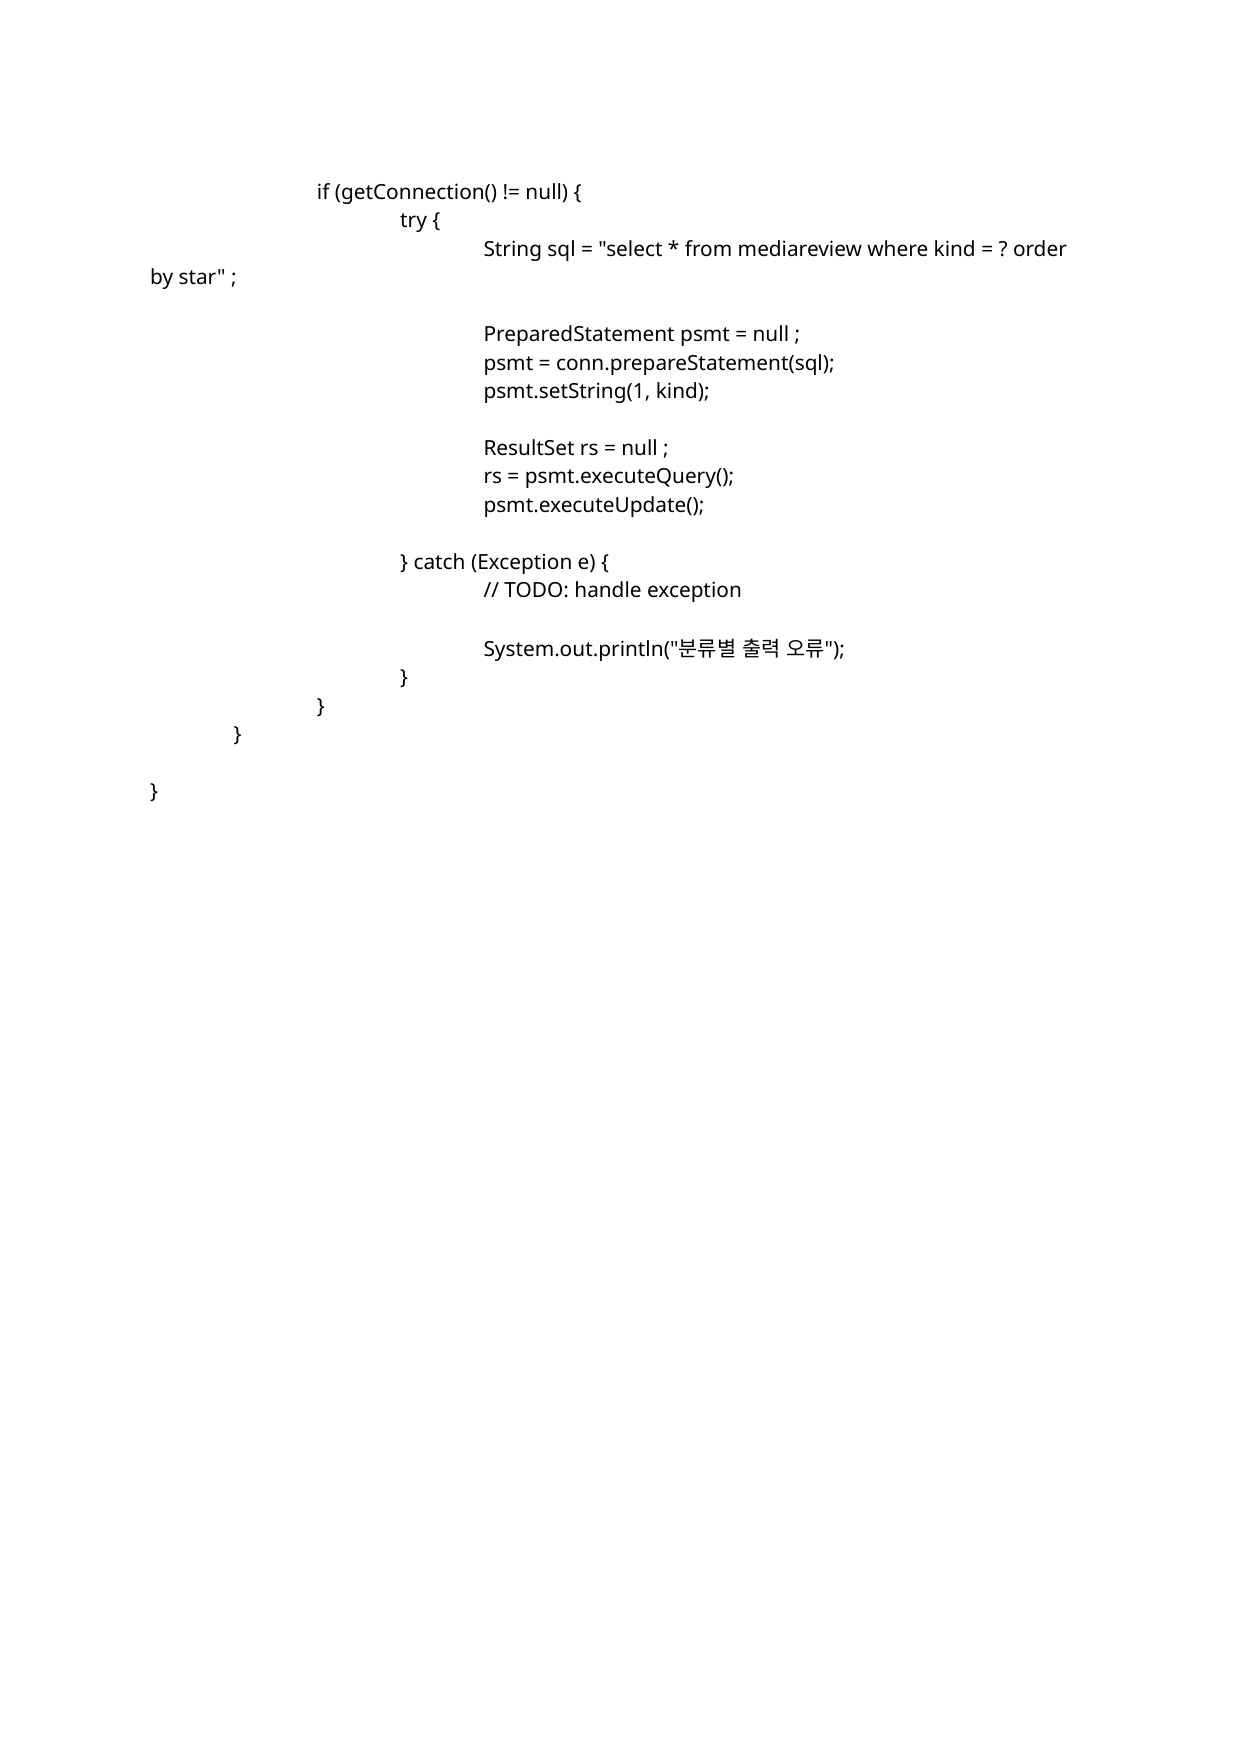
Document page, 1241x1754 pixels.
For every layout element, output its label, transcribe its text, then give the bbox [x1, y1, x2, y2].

text ResultSet rs = null ; [150, 433, 1090, 462]
text } [150, 662, 1090, 691]
text } [150, 776, 1090, 805]
text // TODO: handle exception [150, 575, 1090, 604]
text psmt.setString(1, kind); [150, 376, 1090, 405]
text String sql = "select * from mediareview where kind = ? order by star" ; [150, 234, 1090, 291]
text } catch (Exception e) { [150, 547, 1090, 575]
text rs = psmt.executeQuery(); [150, 462, 1090, 490]
text } [150, 691, 1090, 719]
text psmt.executeUpdate(); [150, 490, 1090, 518]
text } [150, 719, 1090, 748]
text try { [150, 206, 1090, 234]
text if (getConnection() != null) { [150, 177, 1090, 206]
text psmt = conn.prepareStatement(sql); [150, 348, 1090, 376]
text PreparedStatement psmt = null ; [150, 319, 1090, 348]
text System.out.println("분류별 출력 오류"); [150, 632, 1090, 662]
